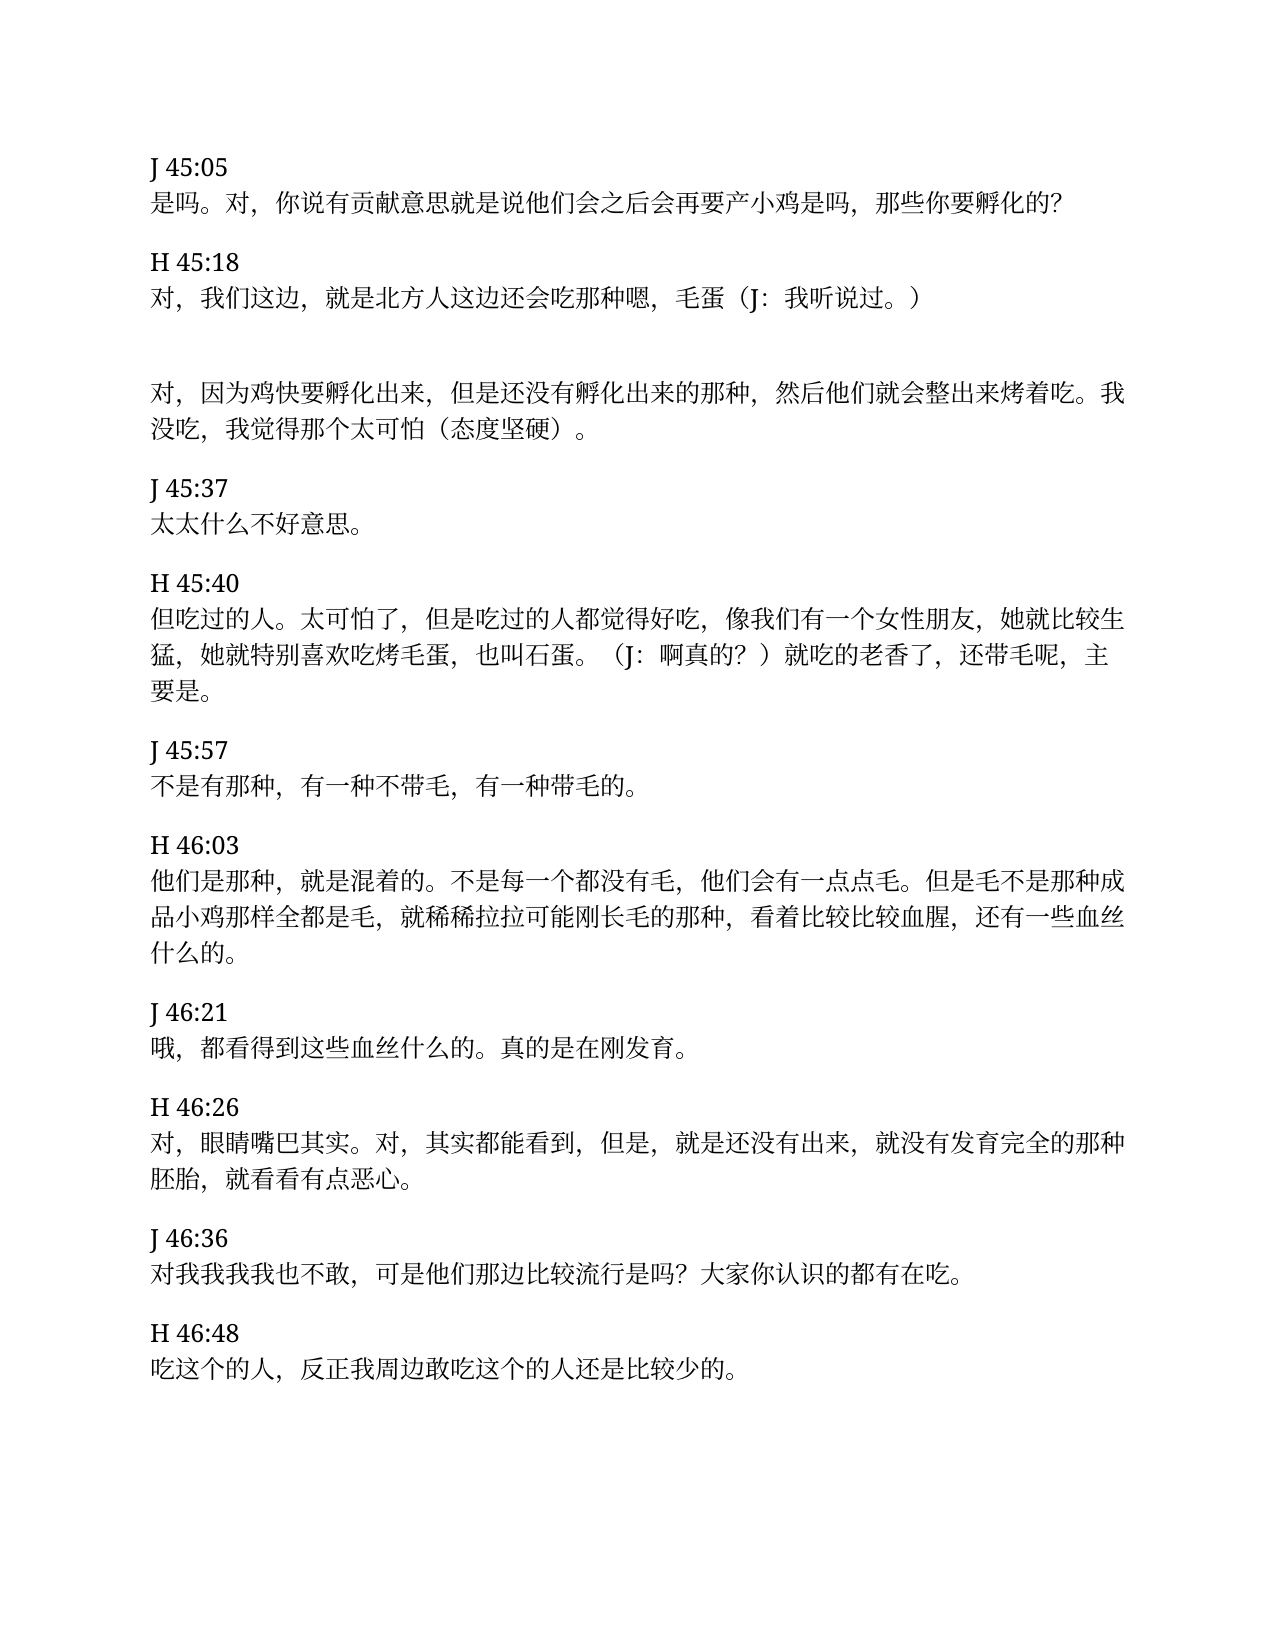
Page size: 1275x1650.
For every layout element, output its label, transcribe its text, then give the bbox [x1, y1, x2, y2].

text J 45:37 太太什么不好意思。 [150, 471, 1125, 541]
text H 45:18 对，我们这边，就是北方人这边还会吃那种嗯，毛蛋（J：我听说过。） [150, 245, 1125, 315]
text J 46:21 哦，都看得到这些血丝什么的。真的是在刚发育。 [150, 995, 1125, 1065]
text H 46:48 吃这个的人，反正我周边敢吃这个的人还是比较少的。 [150, 1316, 1125, 1386]
text H 46:03 他们是那种，就是混着的。不是每一个都没有毛，他们会有一点点毛。但是毛不是那种成品小鸡那样全都是毛，就稀稀拉拉可能刚长毛的那种，看着比较比较血腥，还有一些血丝什么的。 [150, 828, 1125, 970]
text J 45:57 不是有那种，有一种不带毛，有一种带毛的。 [150, 733, 1125, 803]
text H 46:26 对，眼睛嘴巴其实。对，其实都能看到，但是，就是还没有出来，就没有发育完全的那种胚胎，就看看有点恶心。 [150, 1090, 1125, 1196]
text 对，因为鸡快要孵化出来，但是还没有孵化出来的那种，然后他们就会整出来烤着吃。我没吃，我觉得那个太可怕（态度坚硬）。 [150, 340, 1125, 446]
text H 45:40 但吃过的人。太可怕了，但是吃过的人都觉得好吃，像我们有一个女性朋友，她就比较生猛，她就特别喜欢吃烤毛蛋，也叫石蛋。（J：啊真的？）就吃的老香了，还带毛呢，主要是。 [150, 566, 1125, 708]
text J 46:36 对我我我我也不敢，可是他们那边比较流行是吗？大家你认识的都有在吃。 [150, 1221, 1125, 1291]
text J 45:05 是吗。对，你说有贡献意思就是说他们会之后会再要产小鸡是吗，那些你要孵化的？ [150, 150, 1125, 220]
